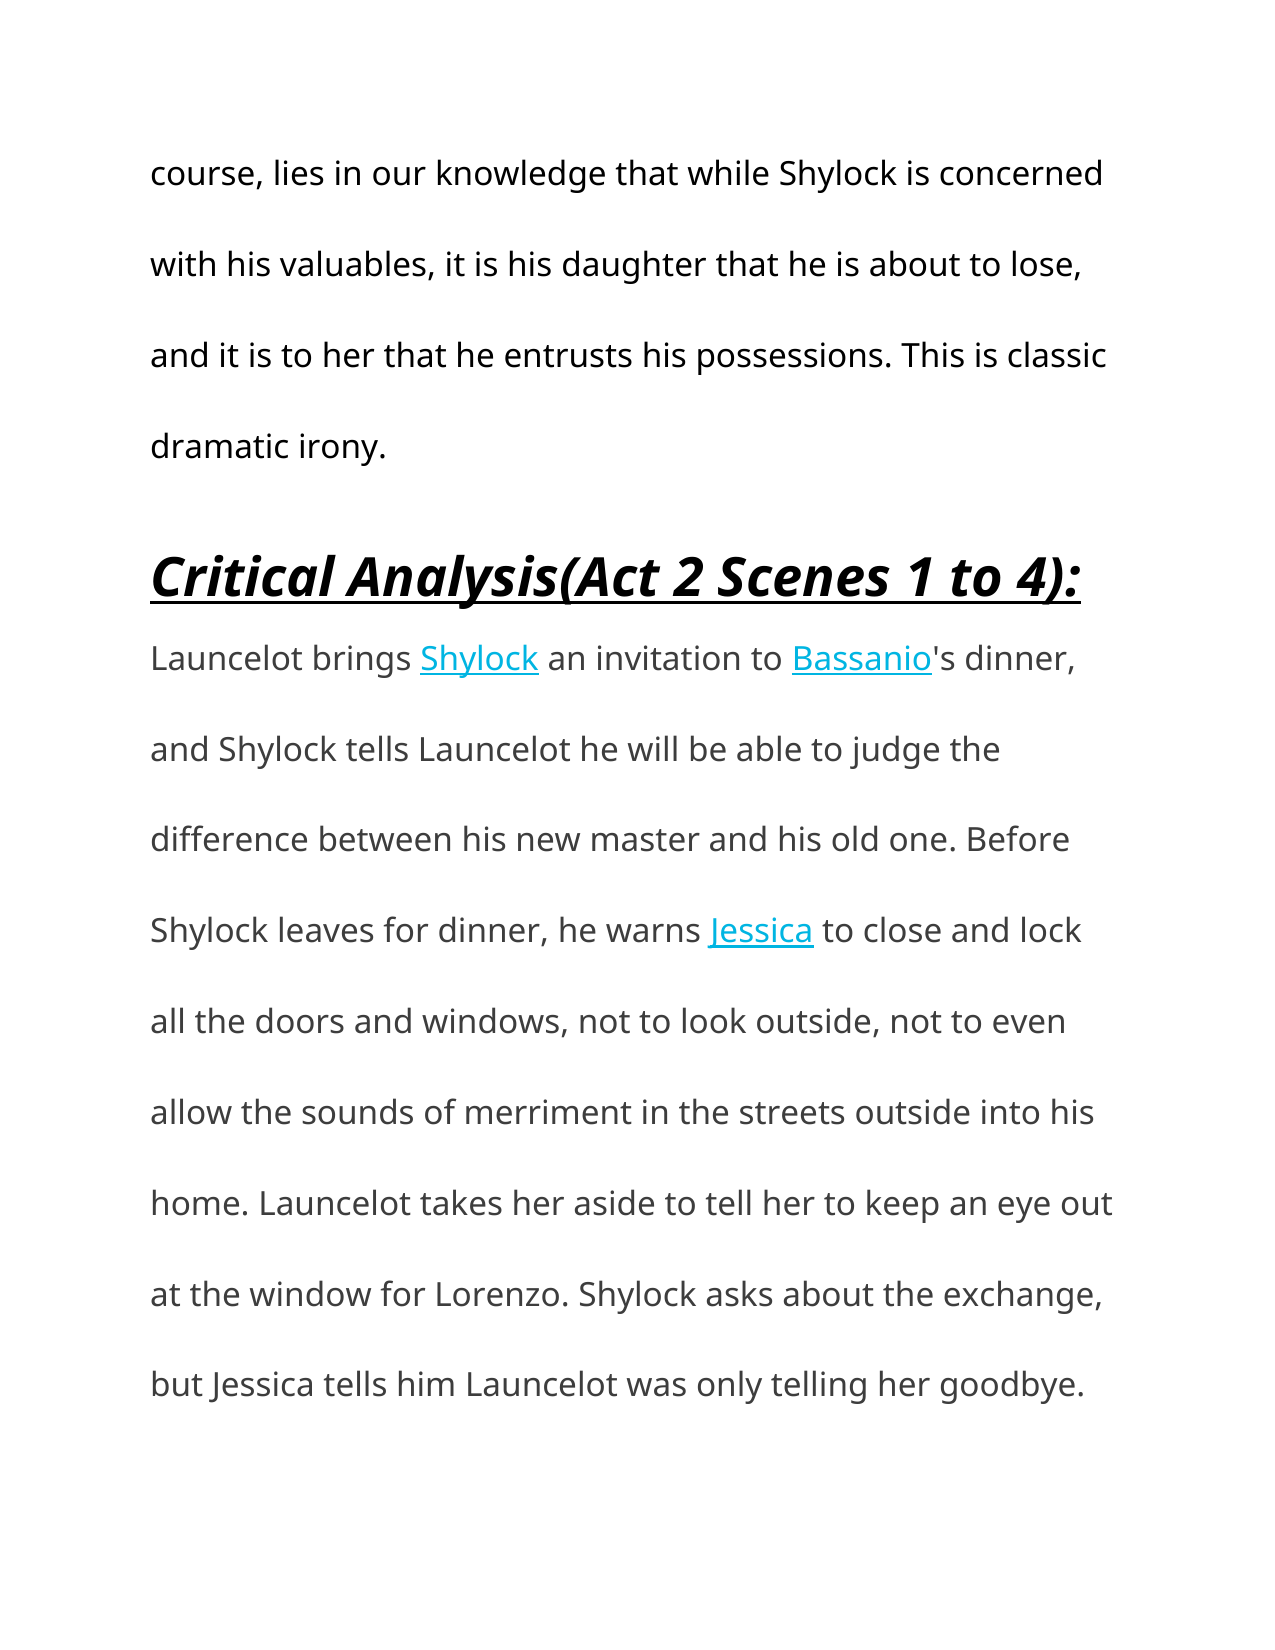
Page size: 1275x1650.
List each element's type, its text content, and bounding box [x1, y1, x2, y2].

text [150, 150, 1125, 468]
text Critical Analysis(Act 2 Scenes 1 to 4): [150, 538, 1125, 612]
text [150, 634, 1125, 1407]
